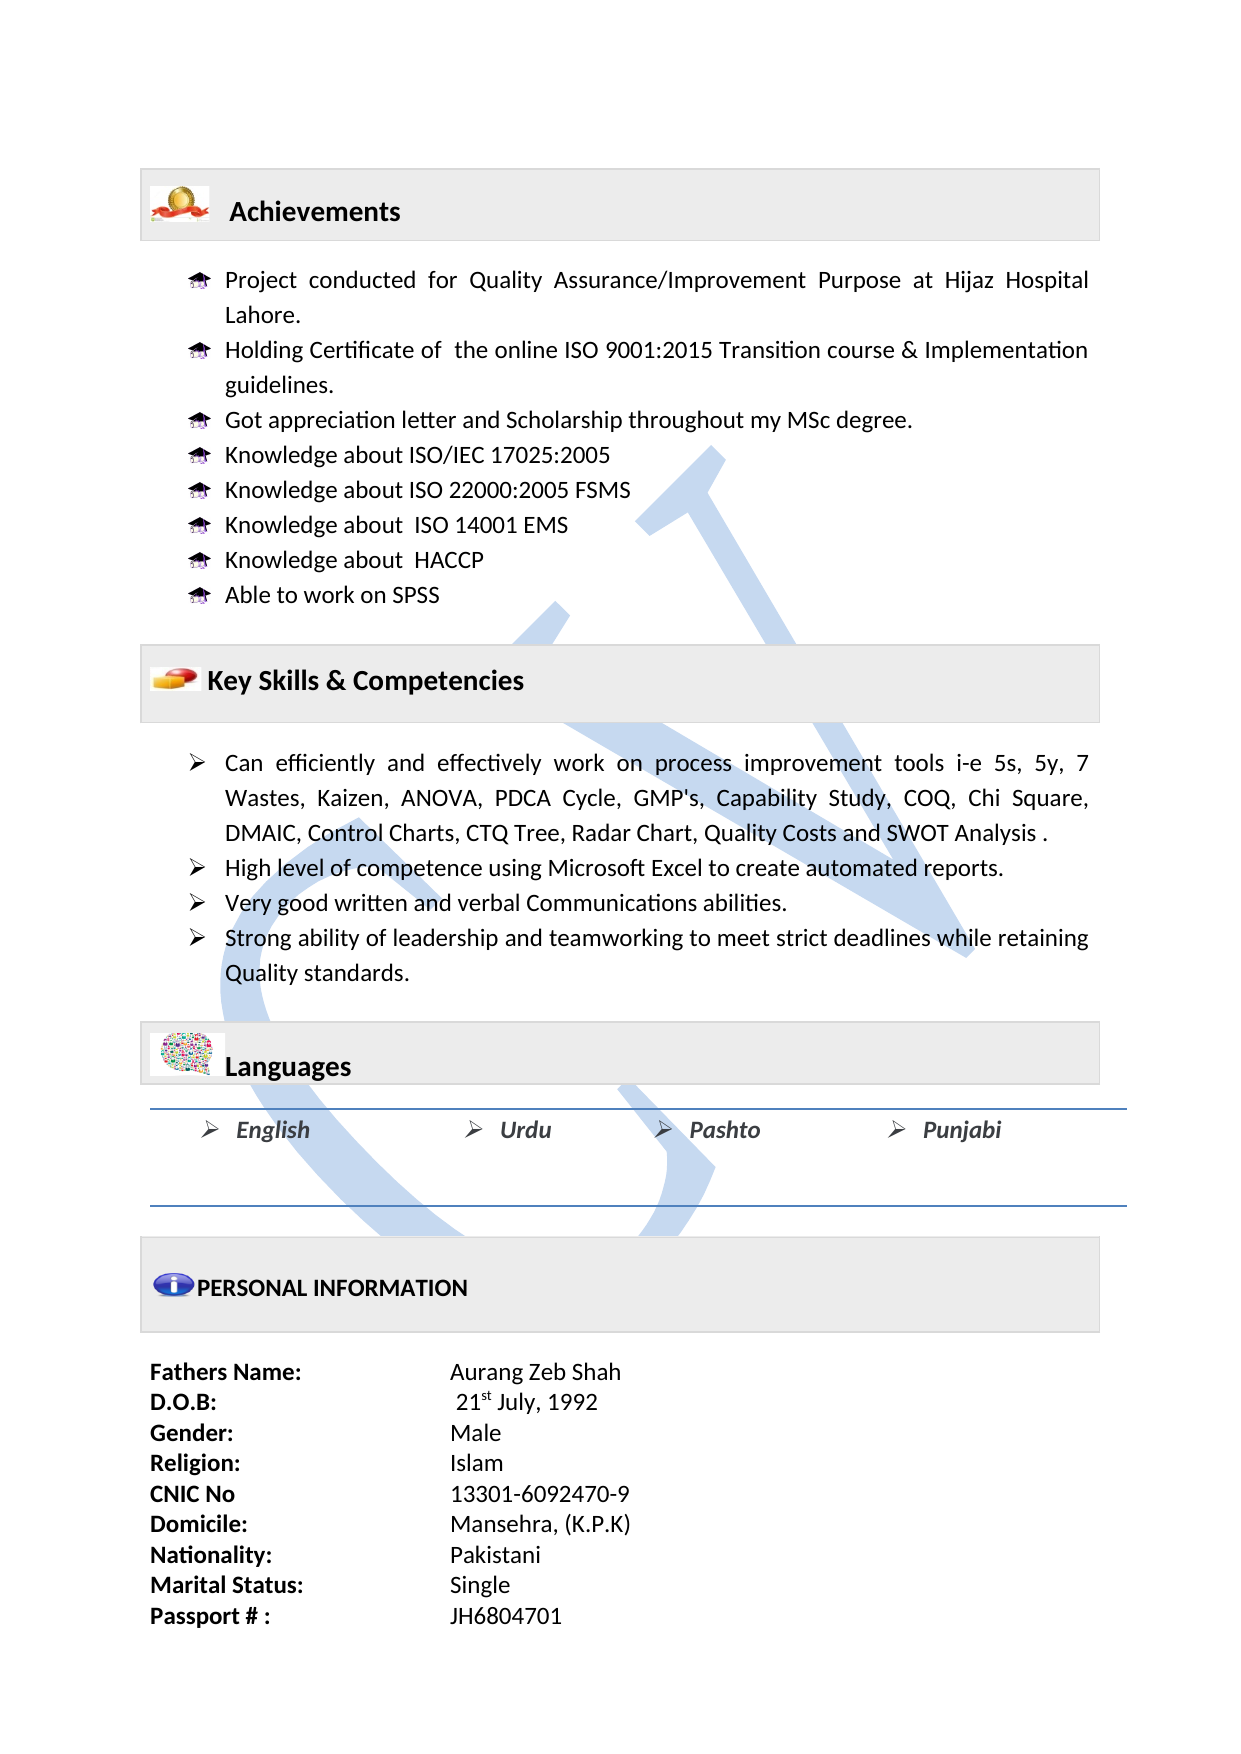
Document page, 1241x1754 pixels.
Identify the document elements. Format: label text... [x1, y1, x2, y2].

text CNIC No 13301-6092470-9 [103, 1478, 1090, 1509]
picture [150, 1271, 197, 1297]
list Can efficiently and effectively work on process improvement tools i-e 5s, 5y, 7 Wastes, Kaizen, ANOVA, PDCA Cycle, GMP's, Capability Study, COQ, Chi Square, DMAIC, Control Charts, CTQ Tree, Radar Chart, Quality Costs and SWOT Analysis . [187, 747, 1090, 847]
table_header Pashto [603, 1110, 837, 1205]
list Knowledge about ISO 14001 EMS [187, 510, 1090, 540]
picture [188, 482, 211, 499]
subtitle Key Skills & Competencies [142, 646, 1099, 722]
picture [188, 447, 211, 464]
picture [150, 186, 210, 222]
picture [150, 667, 202, 691]
text Marital Status: Single [103, 1570, 1090, 1600]
list Able to work on SPSS [187, 580, 1090, 610]
text Domicile: Mansehra, (K.P.K) [103, 1509, 1090, 1539]
picture [188, 552, 211, 569]
picture [188, 272, 211, 289]
table_header Punjabi [837, 1110, 1127, 1205]
text Nationality: Pakistani [150, 1539, 1090, 1570]
subtitle PERSONAL INFORMATION [142, 1238, 1099, 1331]
list Strong ability of leadership and teamworking to meet strict deadlines while retaining Quality standards. [187, 922, 1090, 987]
text Religion: Islam [103, 1448, 1090, 1478]
list Project conducted for Quality Assurance/Improvement Purpose at Hijaz Hospital Lahore. [187, 265, 1090, 330]
table_header English [150, 1110, 414, 1205]
picture [150, 1033, 226, 1076]
table_header Urdu [414, 1110, 603, 1205]
picture [188, 587, 211, 604]
list Knowledge about ISO 22000:2005 FSMS [187, 475, 1090, 505]
list Very good written and verbal Communications abilities. [187, 887, 1090, 917]
text D.O.B: 21st July, 1992 [103, 1387, 1090, 1417]
text Passport # : JH6804701 [150, 1600, 1090, 1631]
picture [188, 342, 211, 359]
list Holding Certificate of the online ISO 9001:2015 Transition course & Implementation guidelines. [187, 335, 1090, 400]
list Knowledge about HACCP [187, 545, 1090, 575]
subtitle Languages [142, 1023, 1099, 1083]
subtitle Achievements [142, 170, 1099, 240]
text Fathers Name: Aurang Zeb Shah [103, 1356, 1090, 1387]
list Knowledge about ISO/IEC 17025:2005 [187, 440, 1090, 470]
list Got appreciation letter and Scholarship throughout my MSc degree. [187, 405, 1090, 435]
list High level of competence using Microsoft Excel to create automated reports. [187, 852, 1090, 882]
picture [188, 412, 211, 429]
picture [188, 517, 211, 534]
text Gender: Male [103, 1417, 1090, 1448]
